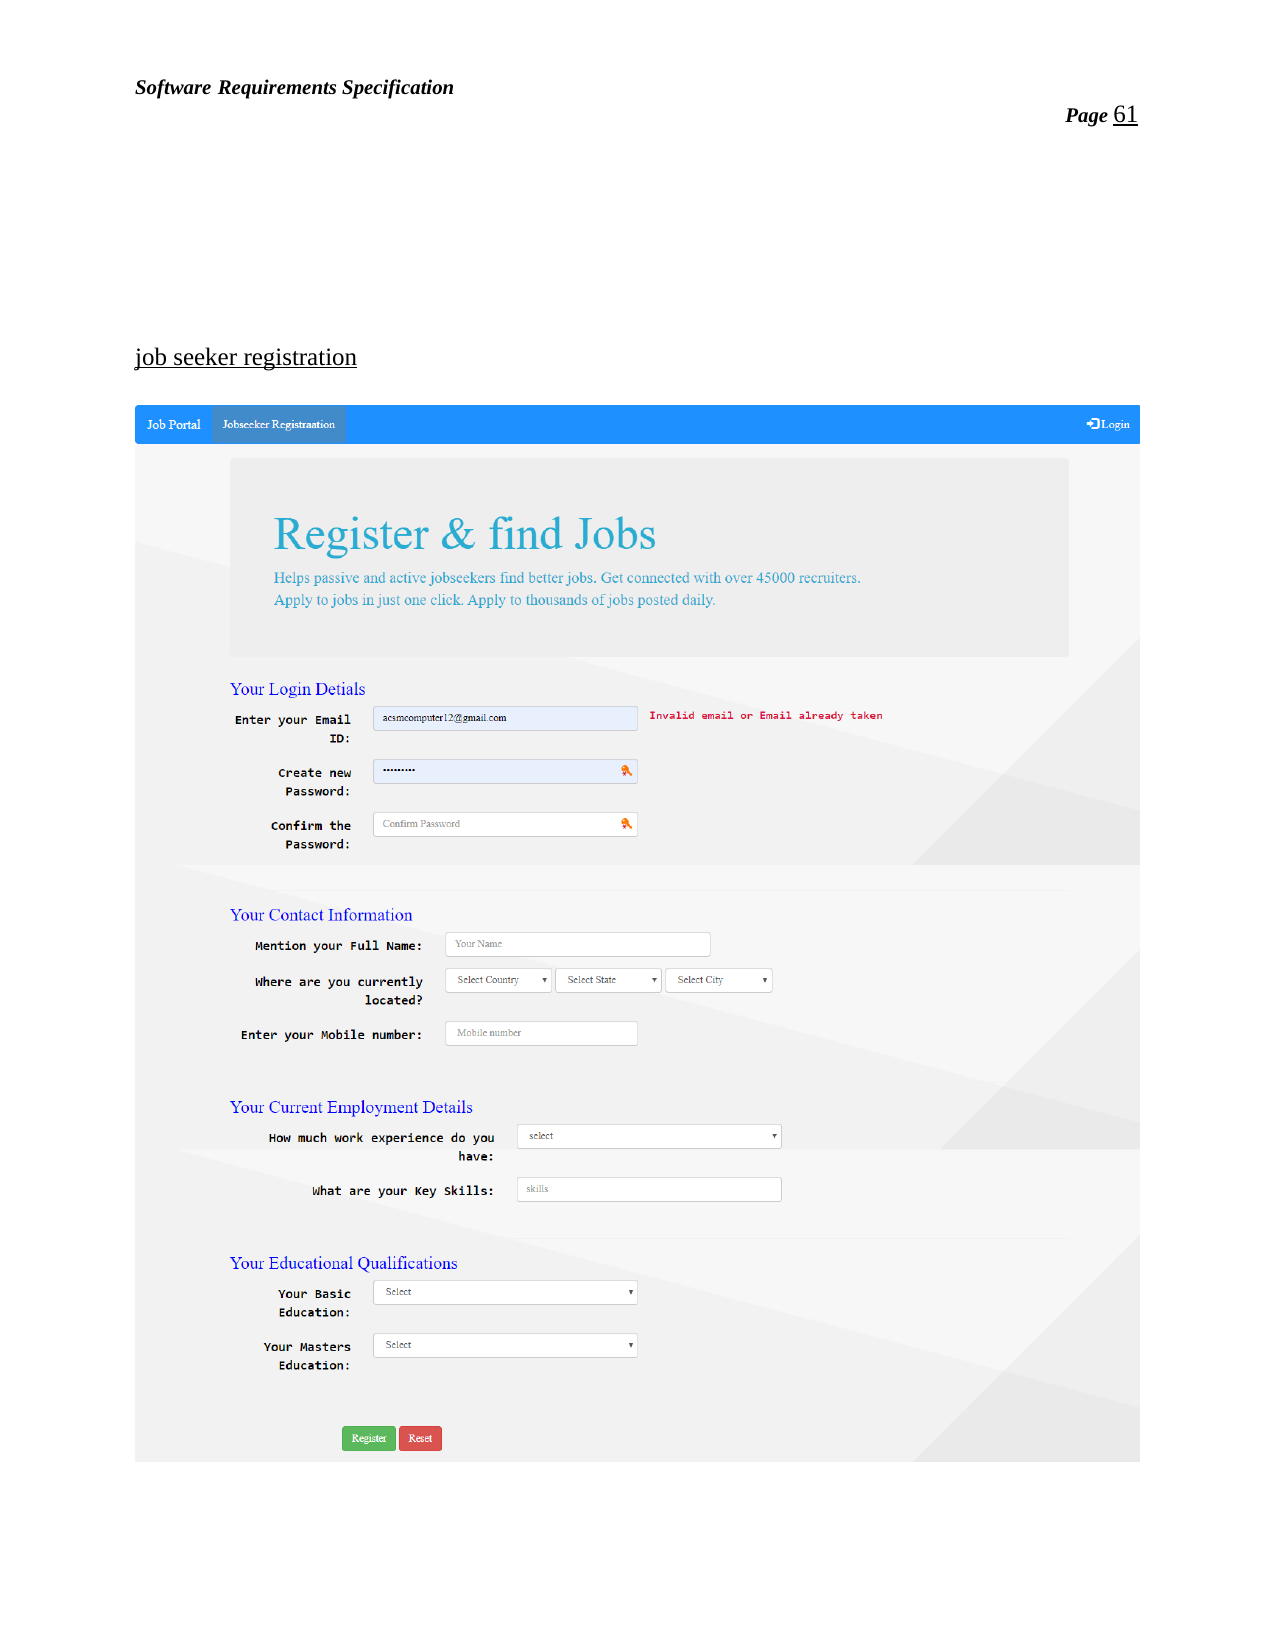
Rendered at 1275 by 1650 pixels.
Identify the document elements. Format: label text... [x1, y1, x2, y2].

picture [135, 405, 1140, 1462]
text job seeker registration [135, 342, 1140, 371]
